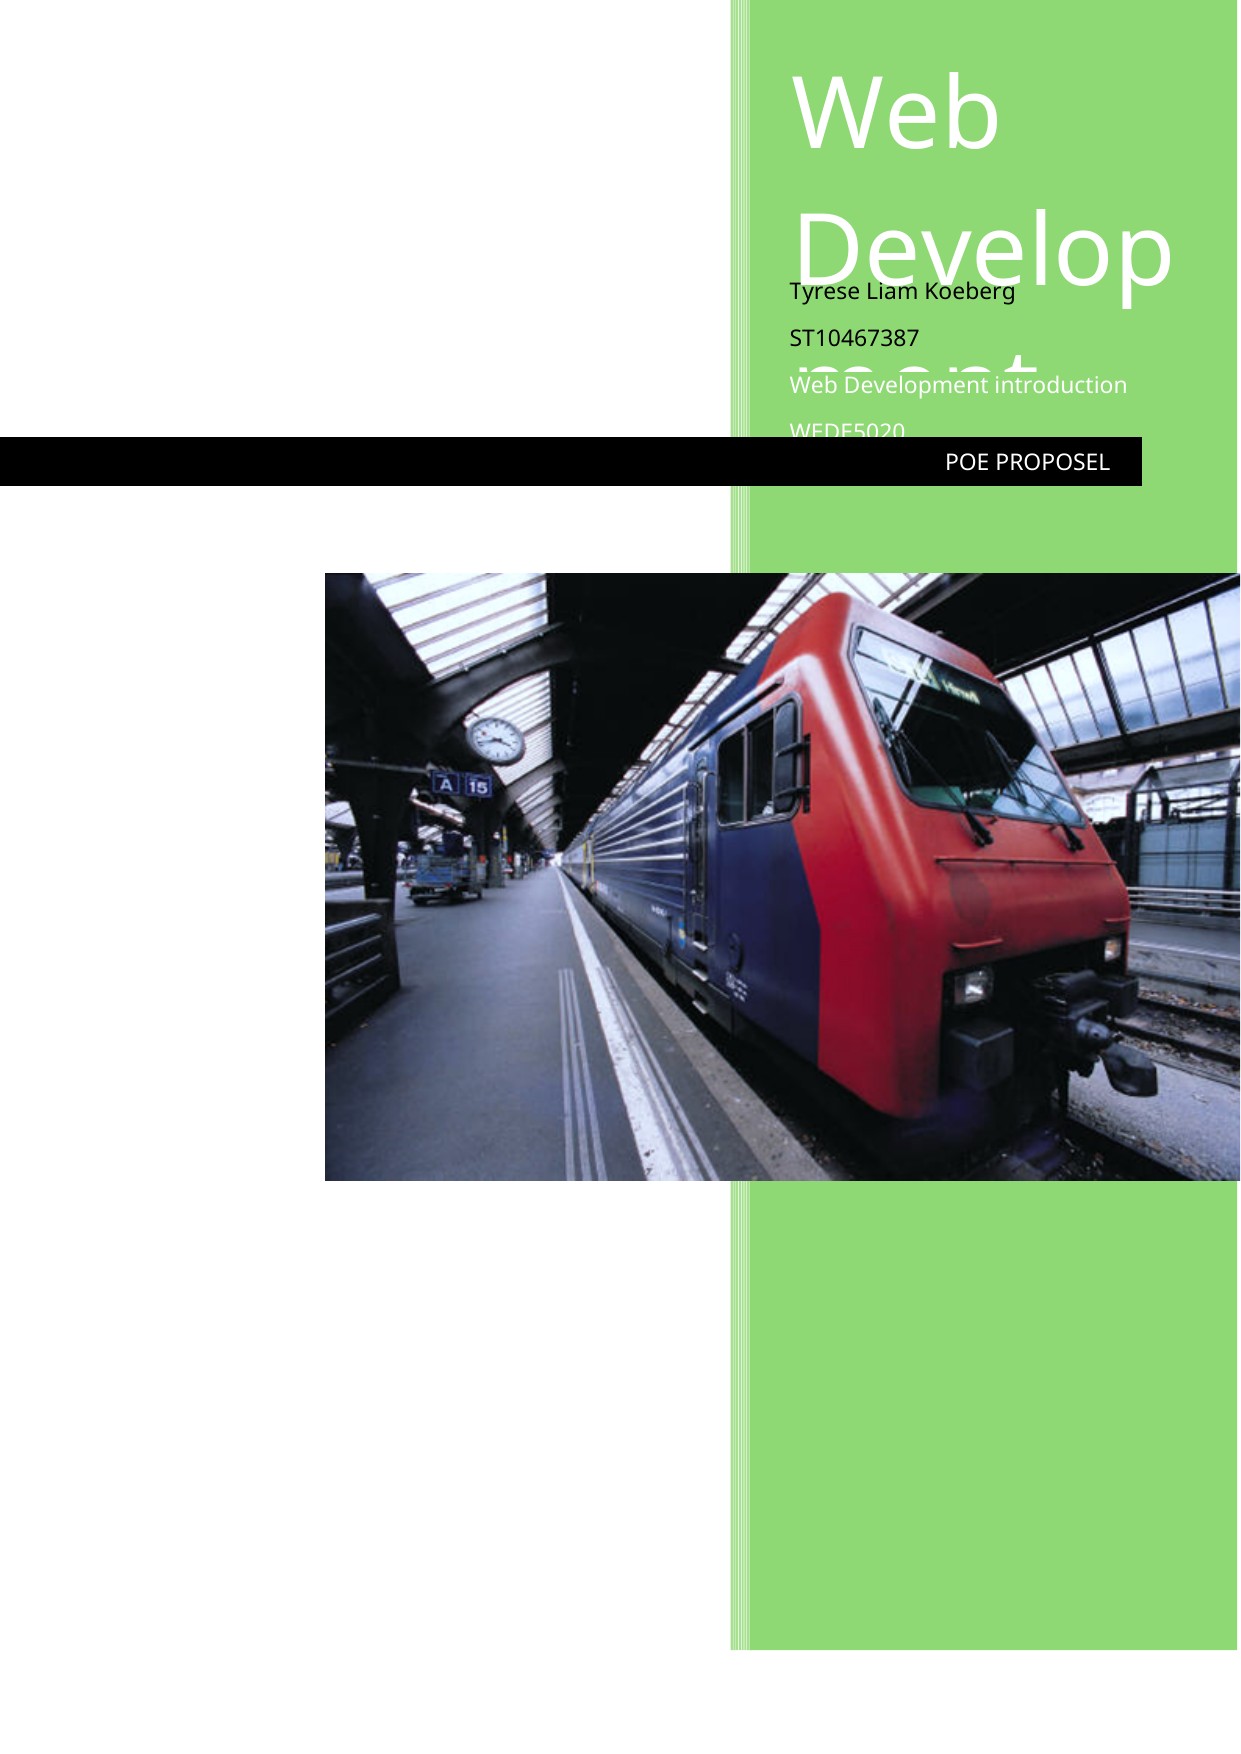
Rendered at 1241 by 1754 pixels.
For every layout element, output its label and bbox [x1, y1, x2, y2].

picture [325, 573, 1241, 1181]
